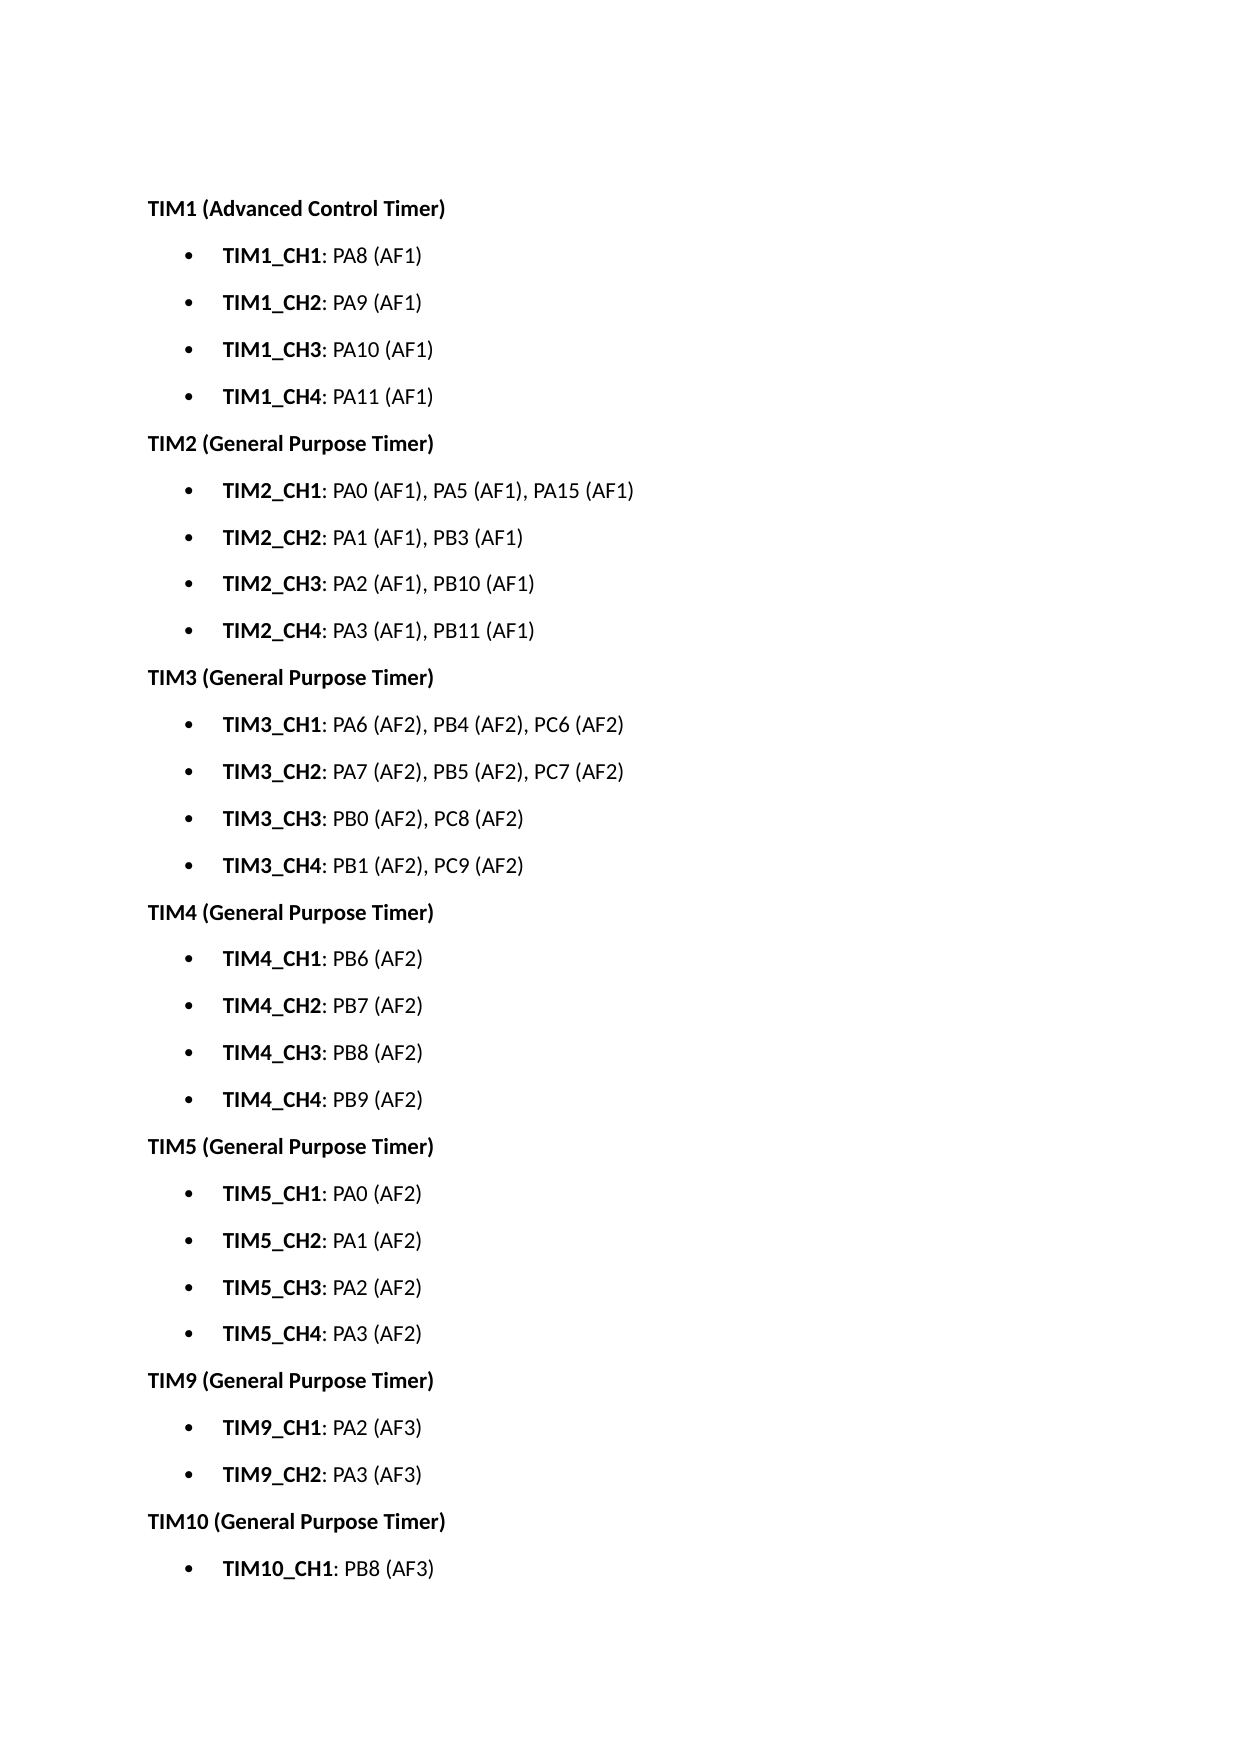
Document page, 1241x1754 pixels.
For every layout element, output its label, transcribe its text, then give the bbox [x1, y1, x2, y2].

list TIM1_CH1: PA8 (AF1) [185, 241, 1093, 269]
list TIM5_CH3: PA2 (AF2) [185, 1273, 1093, 1301]
list TIM5_CH4: PA3 (AF2) [185, 1319, 1093, 1347]
list TIM1_CH3: PA10 (AF1) [185, 335, 1093, 363]
list TIM1_CH2: PA9 (AF1) [185, 288, 1093, 316]
text TIM9 (General Purpose Timer) [148, 1366, 1093, 1394]
text TIM10 (General Purpose Timer) [148, 1507, 1093, 1535]
list TIM9_CH1: PA2 (AF3) [185, 1413, 1093, 1441]
list TIM4_CH1: PB6 (AF2) [185, 944, 1093, 972]
list TIM3_CH3: PB0 (AF2), PC8 (AF2) [185, 804, 1093, 832]
text TIM4 (General Purpose Timer) [148, 898, 1093, 926]
list TIM5_CH1: PA0 (AF2) [185, 1179, 1093, 1207]
list TIM3_CH4: PB1 (AF2), PC9 (AF2) [185, 851, 1093, 879]
list TIM3_CH2: PA7 (AF2), PB5 (AF2), PC7 (AF2) [185, 757, 1093, 785]
list TIM2_CH3: PA2 (AF1), PB10 (AF1) [185, 569, 1093, 597]
list TIM2_CH1: PA0 (AF1), PA5 (AF1), PA15 (AF1) [185, 476, 1093, 504]
list TIM2_CH4: PA3 (AF1), PB11 (AF1) [185, 616, 1093, 644]
text TIM3 (General Purpose Timer) [148, 663, 1093, 691]
text TIM1 (Advanced Control Timer) [148, 194, 1093, 222]
list TIM2_CH2: PA1 (AF1), PB3 (AF1) [185, 523, 1093, 551]
list TIM3_CH1: PA6 (AF2), PB4 (AF2), PC6 (AF2) [185, 710, 1093, 738]
text TIM2 (General Purpose Timer) [148, 429, 1093, 457]
list TIM5_CH2: PA1 (AF2) [185, 1226, 1093, 1254]
list TIM10_CH1: PB8 (AF3) [185, 1554, 1093, 1582]
list TIM1_CH4: PA11 (AF1) [185, 382, 1093, 410]
text TIM5 (General Purpose Timer) [148, 1132, 1093, 1160]
list TIM4_CH4: PB9 (AF2) [185, 1085, 1093, 1113]
list TIM4_CH2: PB7 (AF2) [185, 991, 1093, 1019]
list TIM9_CH2: PA3 (AF3) [185, 1460, 1093, 1488]
list TIM4_CH3: PB8 (AF2) [185, 1038, 1093, 1066]
